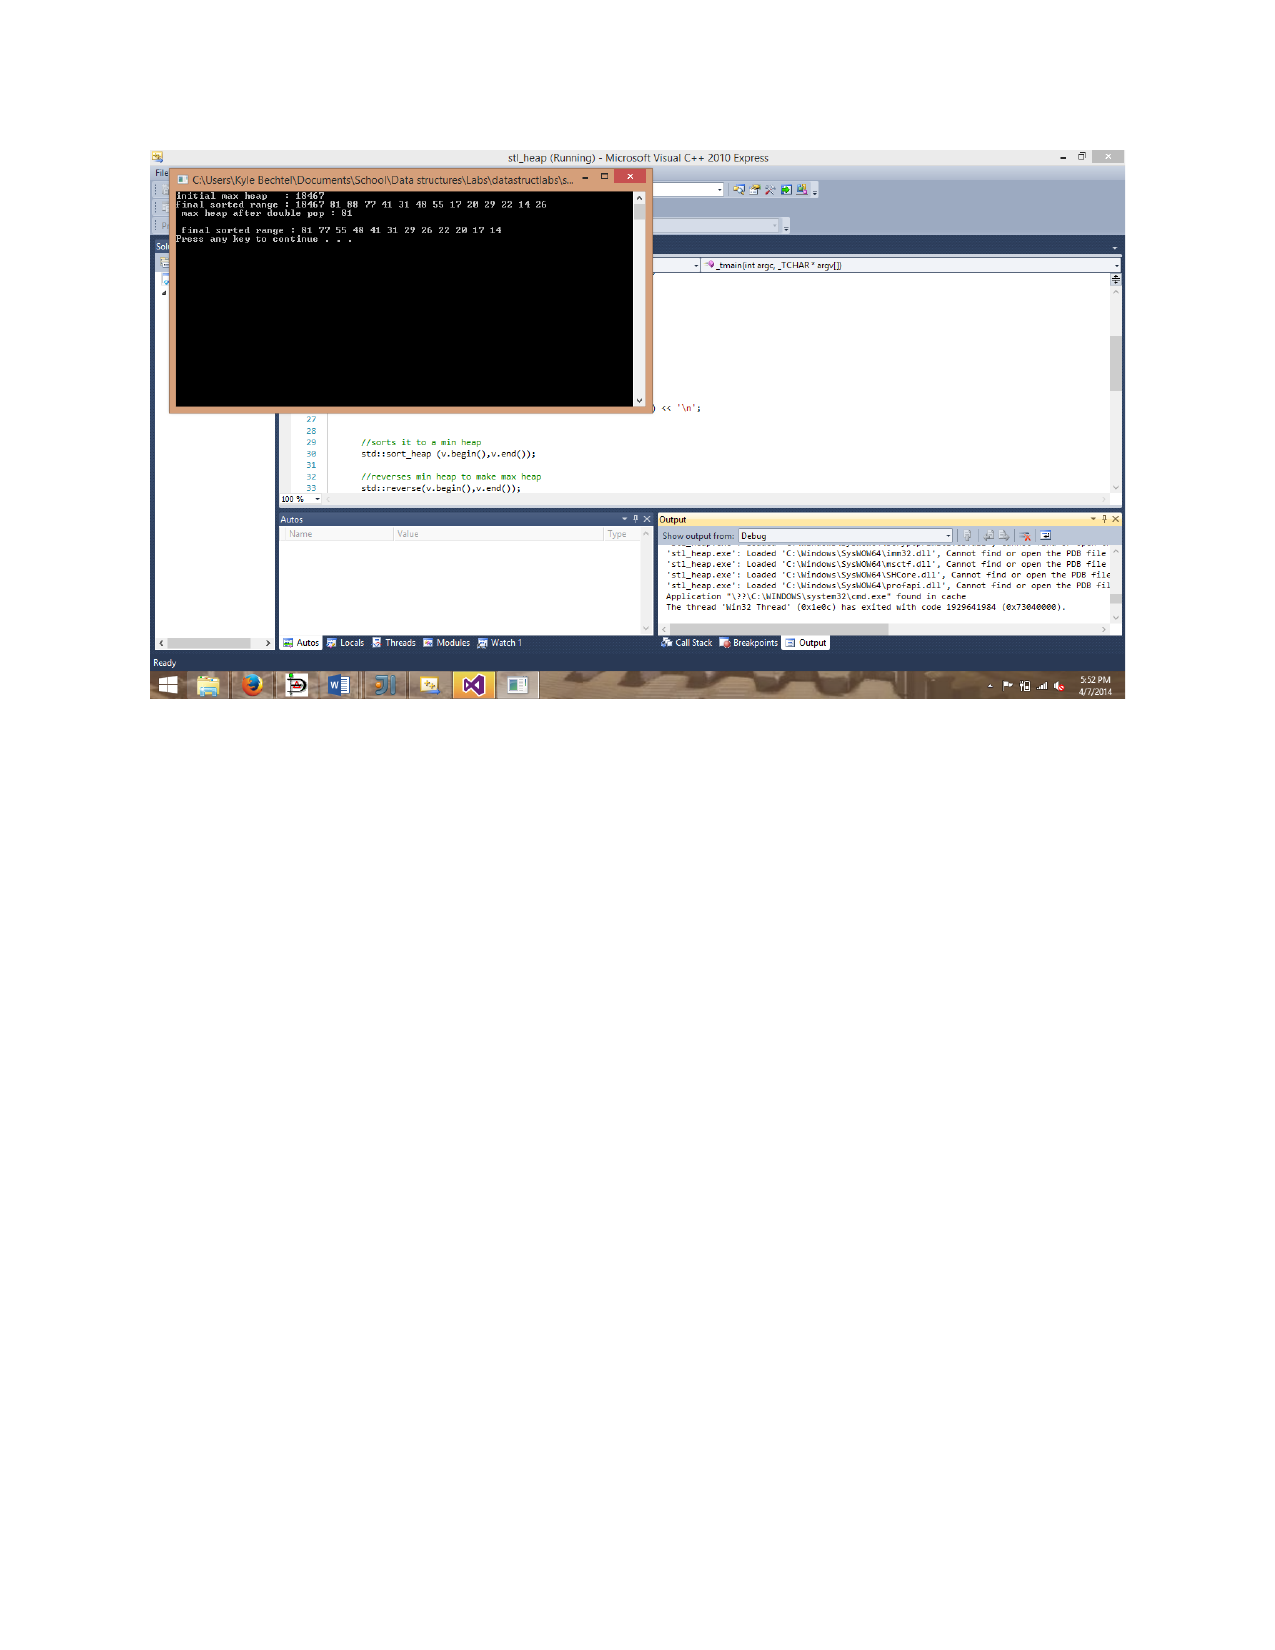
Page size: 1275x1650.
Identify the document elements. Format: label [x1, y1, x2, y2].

picture [150, 150, 1125, 699]
